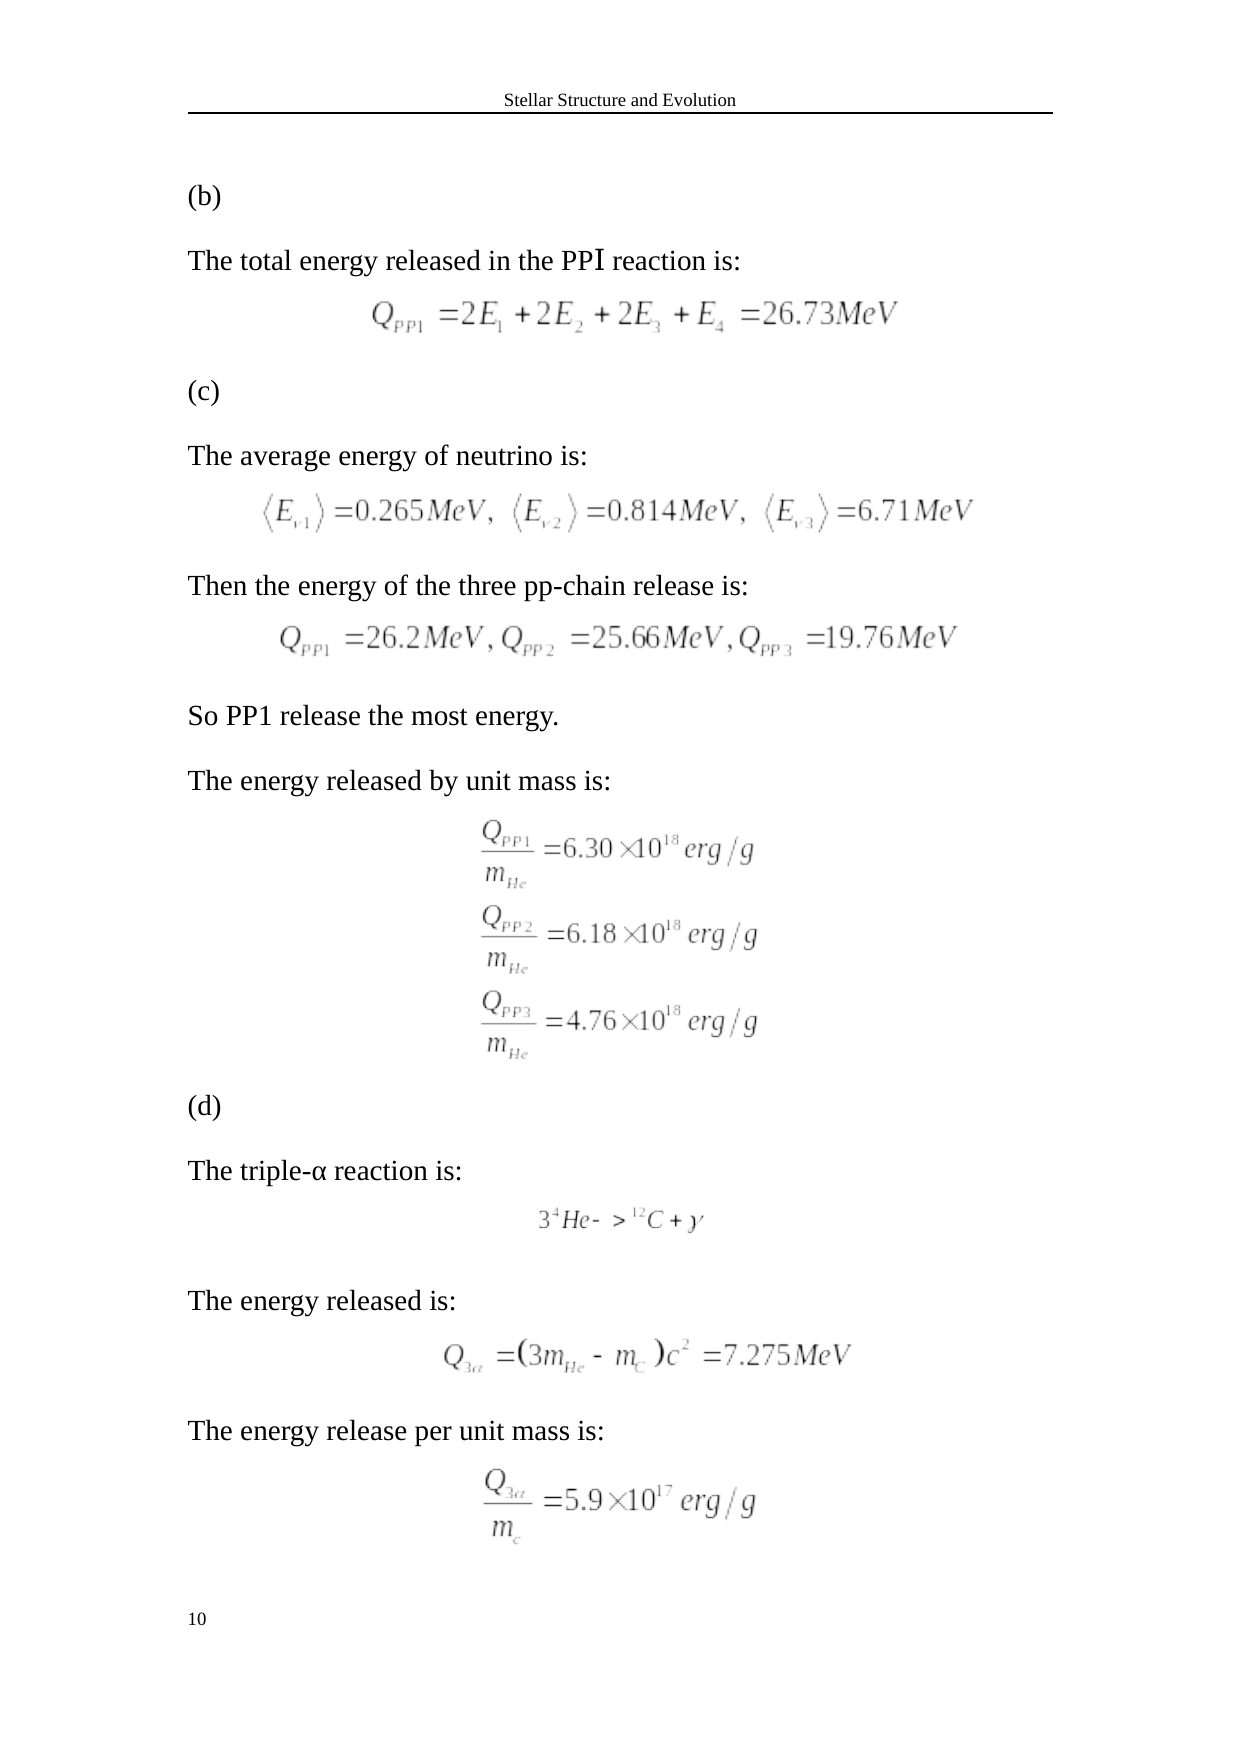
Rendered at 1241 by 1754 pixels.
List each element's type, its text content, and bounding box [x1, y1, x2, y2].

text (d) [187, 1072, 1053, 1137]
text So PP1 release the most energy. [187, 682, 1053, 747]
text The energy released by unit mass is: [187, 747, 1053, 812]
text The triple-α reaction is: [187, 1137, 1053, 1202]
text Then the energy of the three pp-chain release is: [187, 552, 1053, 617]
text The energy release per unit mass is: [187, 1397, 1053, 1462]
text (b) [187, 162, 1053, 227]
text The average energy of neutrino is: [187, 422, 1053, 487]
text (c) [187, 357, 1053, 422]
text The total energy released in the PPⅠ reaction is: [187, 227, 1053, 292]
text The energy released is: [187, 1267, 1053, 1332]
